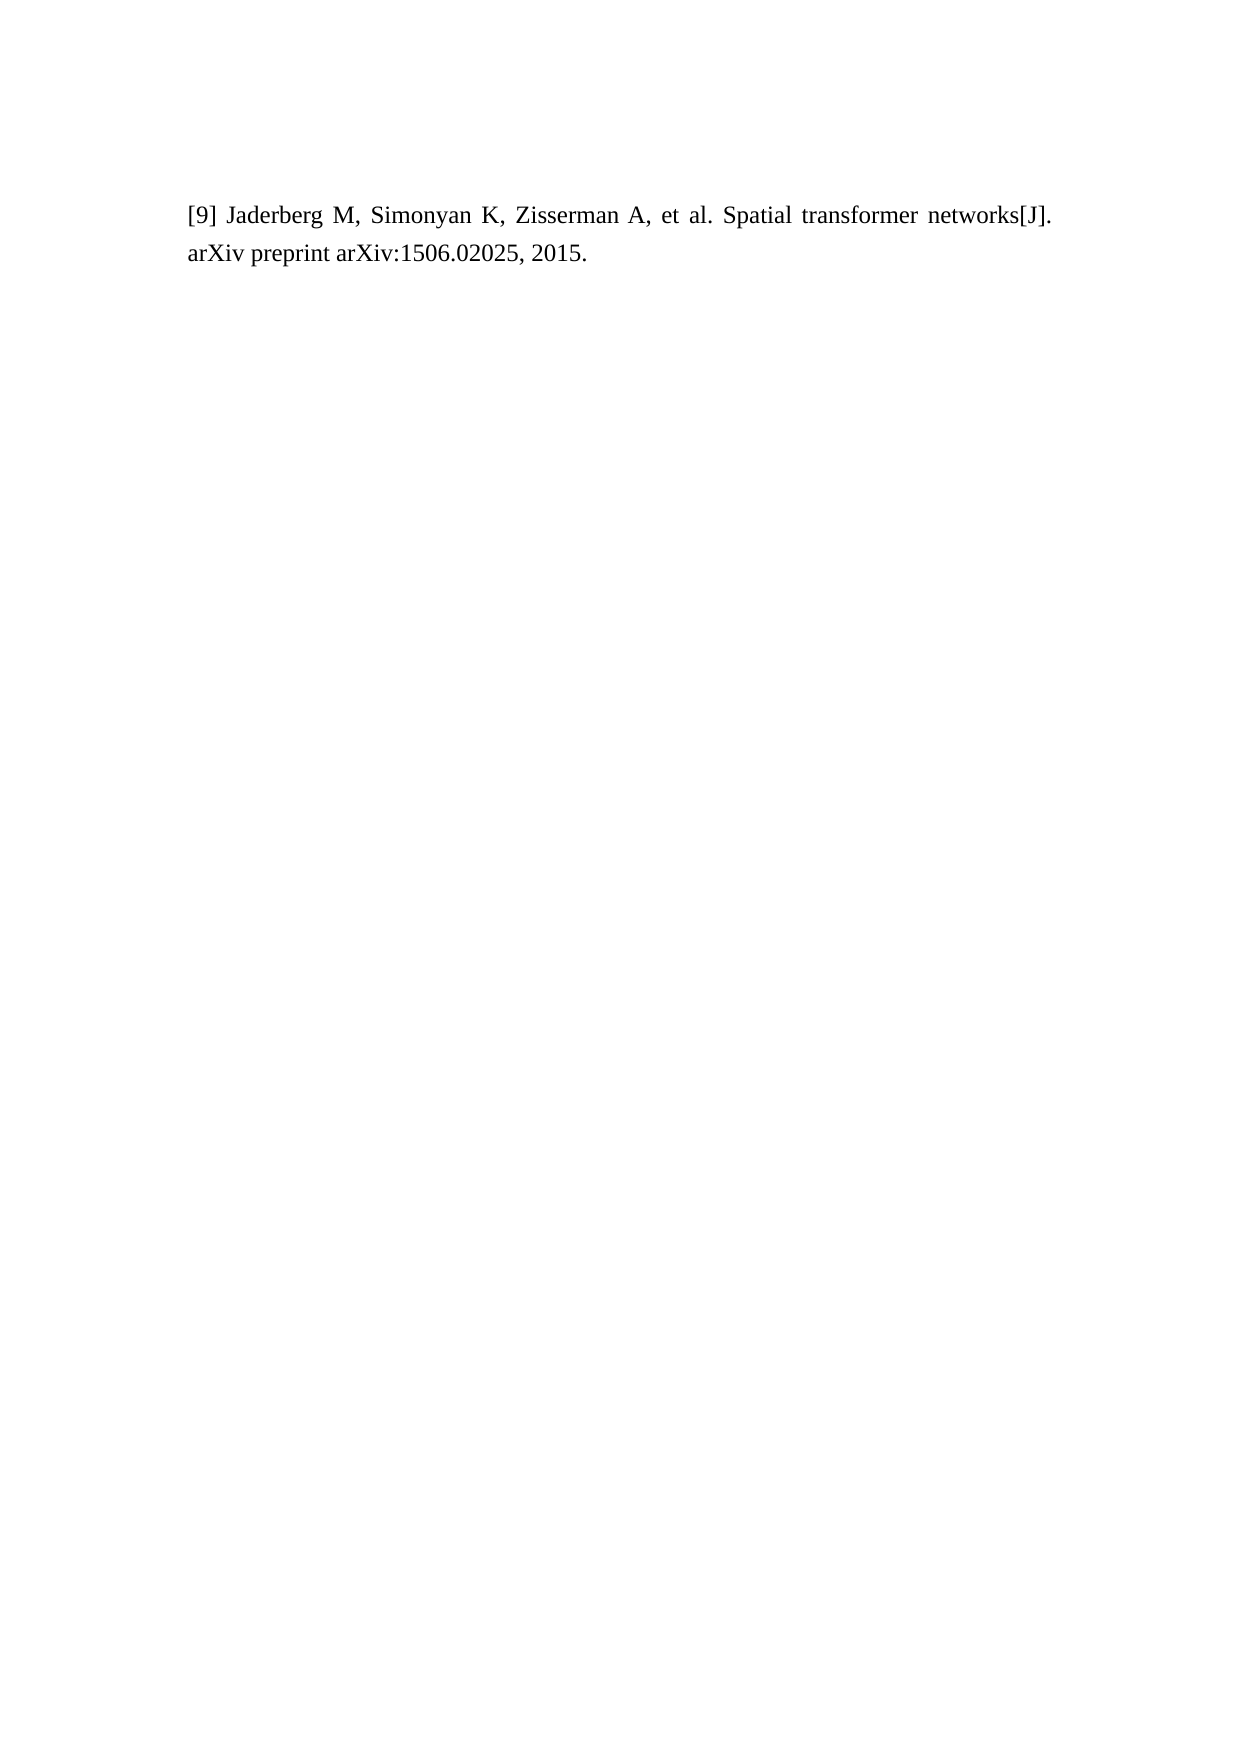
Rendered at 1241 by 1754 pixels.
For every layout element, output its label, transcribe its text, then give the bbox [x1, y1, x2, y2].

text [9] Jaderberg M, Simonyan K, Zisserman A, et al. Spatial transformer networks[J]. arXiv preprint arXiv:1506.02025, 2015. [187, 199, 1053, 268]
